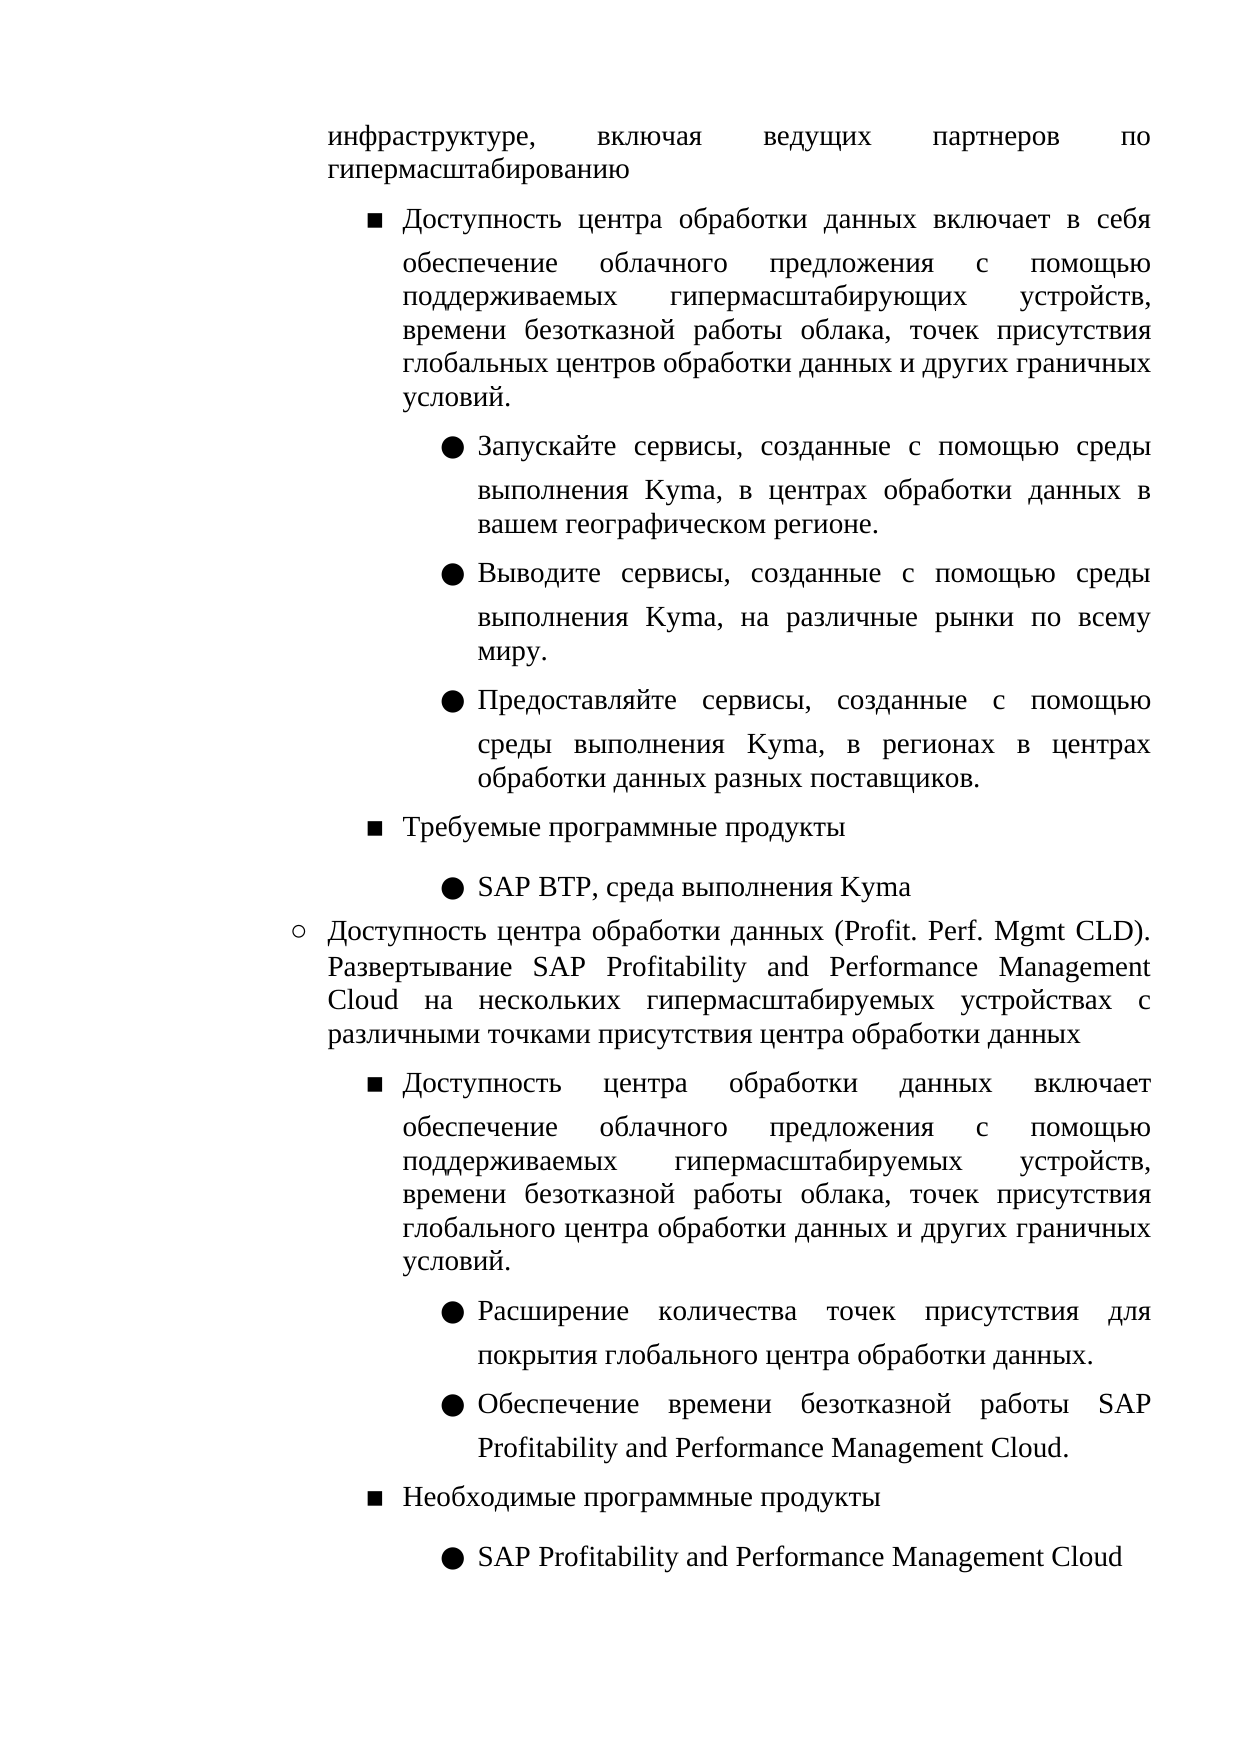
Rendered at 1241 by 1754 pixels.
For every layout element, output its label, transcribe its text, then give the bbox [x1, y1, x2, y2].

list ​​​Доступность центра обработки данных включает обеспечение облачного предложения с помощью поддерживаемых гипермасштабируемых устройств, времени безотказной работы облака, точек присутствия глобального центра обработки данных и других граничных условий.​​ [365, 1049, 1152, 1277]
list Выводите сервисы, созданные с помощью среды выполнения Kyma, на различные рынки по всему миру. [440, 539, 1152, 666]
list Расширение количества точек присутствия для покрытия глобального центра обработки данных. [440, 1277, 1152, 1370]
list Требуемые программные продукты [365, 793, 1152, 853]
list SAP BTP, среда выполнения Kyma [440, 853, 1152, 913]
list ​​​Доступность центра обработки данных включает в себя обеспечение облачного предложения с помощью поддерживаемых гипермасштабирующих устройств, времени безотказной работы облака, точек присутствия глобальных центров обработки данных и других граничных условий.​​ [365, 185, 1152, 413]
list SAP Profitability and Performance Management Cloud [440, 1523, 1152, 1583]
list Предоставляйте сервисы, созданные с помощью среды выполнения Kyma, в регионах в центрах обработки данных разных поставщиков. [440, 666, 1152, 793]
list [290, 118, 1152, 185]
list Необходимые программные продукты [365, 1464, 1152, 1523]
list Обеспечение времени безотказной работы SAP Profitability and Performance Management Cloud​.​​ [440, 1370, 1152, 1464]
list Запускайте сервисы, созданные с помощью среды выполнения Kyma, в центрах обработки данных в вашем географическом регионе. [440, 413, 1152, 539]
list Доступность центра обработки данных (Profit. Perf. Mgmt CLD). Развертывание SAP Profitability and Performance Management Cloud на нескольких гипермасштабируемых устройствах с различными точками присутствия центра обработки данных [290, 913, 1152, 1049]
